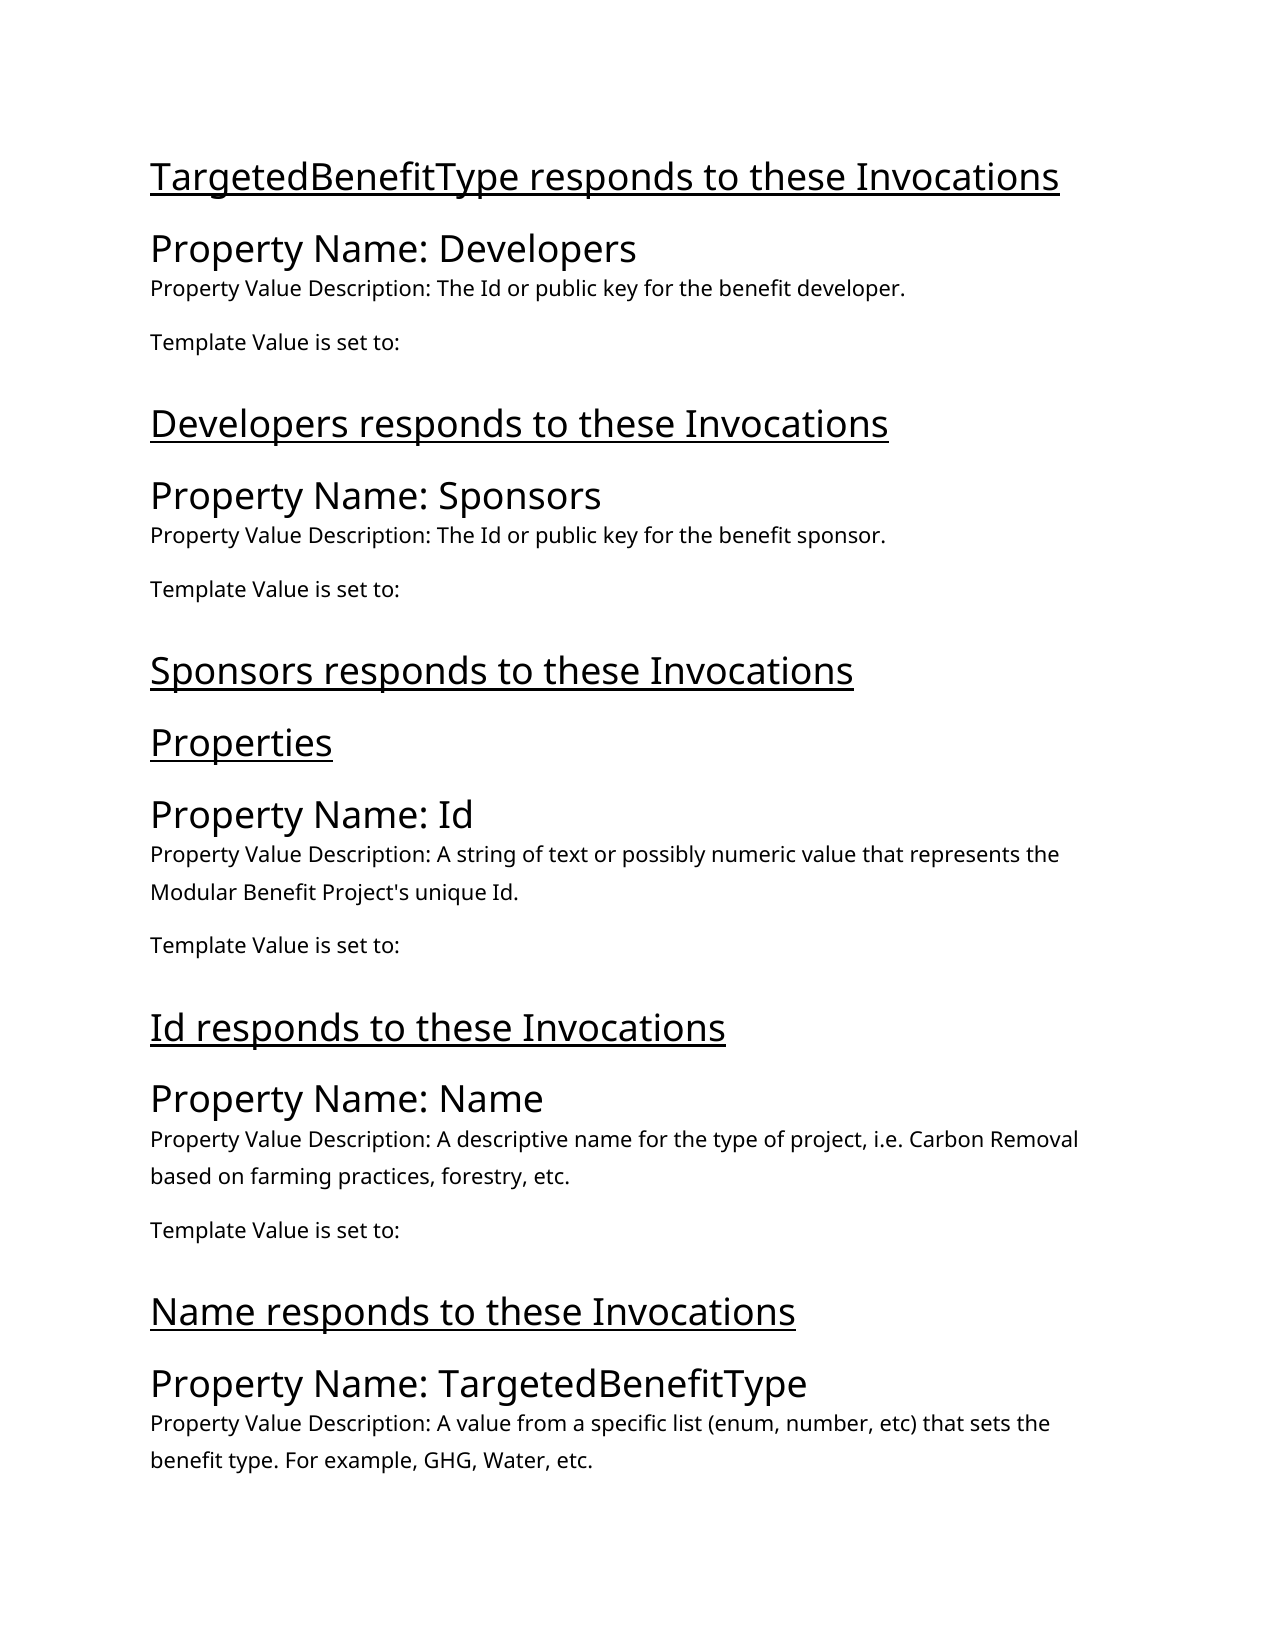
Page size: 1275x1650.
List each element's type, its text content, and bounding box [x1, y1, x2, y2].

text Template Value is set to: [150, 327, 1125, 357]
subtitle Property Name: Id [150, 788, 1125, 839]
subtitle Sponsors responds to these Invocations [150, 644, 1125, 696]
text Template Value is set to: [150, 1215, 1125, 1245]
text Property Value Description: A string of text or possibly numeric value that represents the Modular Benefit Project's unique Id. [150, 839, 1125, 906]
subtitle TargetedBenefitType responds to these Invocations [150, 150, 1125, 201]
subtitle Id responds to these Invocations [150, 1001, 1125, 1052]
subtitle Property Name: Developers [150, 222, 1125, 273]
text Property Value Description: A descriptive name for the type of project, i.e. Carbon Removal based on farming practices, forestry, etc. [150, 1124, 1125, 1191]
subtitle Property Name: Sponsors [150, 469, 1125, 520]
subtitle Properties [150, 716, 1125, 767]
subtitle Property Name: TargetedBenefitType [150, 1357, 1125, 1408]
subtitle Developers responds to these Invocations [150, 397, 1125, 448]
text Property Value Description: The Id or public key for the benefit developer. [150, 273, 1125, 303]
subtitle Property Name: Name [150, 1073, 1125, 1124]
text Property Value Description: The Id or public key for the benefit sponsor. [150, 520, 1125, 550]
text Template Value is set to: [150, 574, 1125, 604]
text Template Value is set to: [150, 930, 1125, 960]
text Property Value Description: A value from a specific list (enum, number, etc) that sets the benefit type. For example, GHG, Water, etc. [150, 1408, 1125, 1475]
subtitle Name responds to these Invocations [150, 1285, 1125, 1336]
